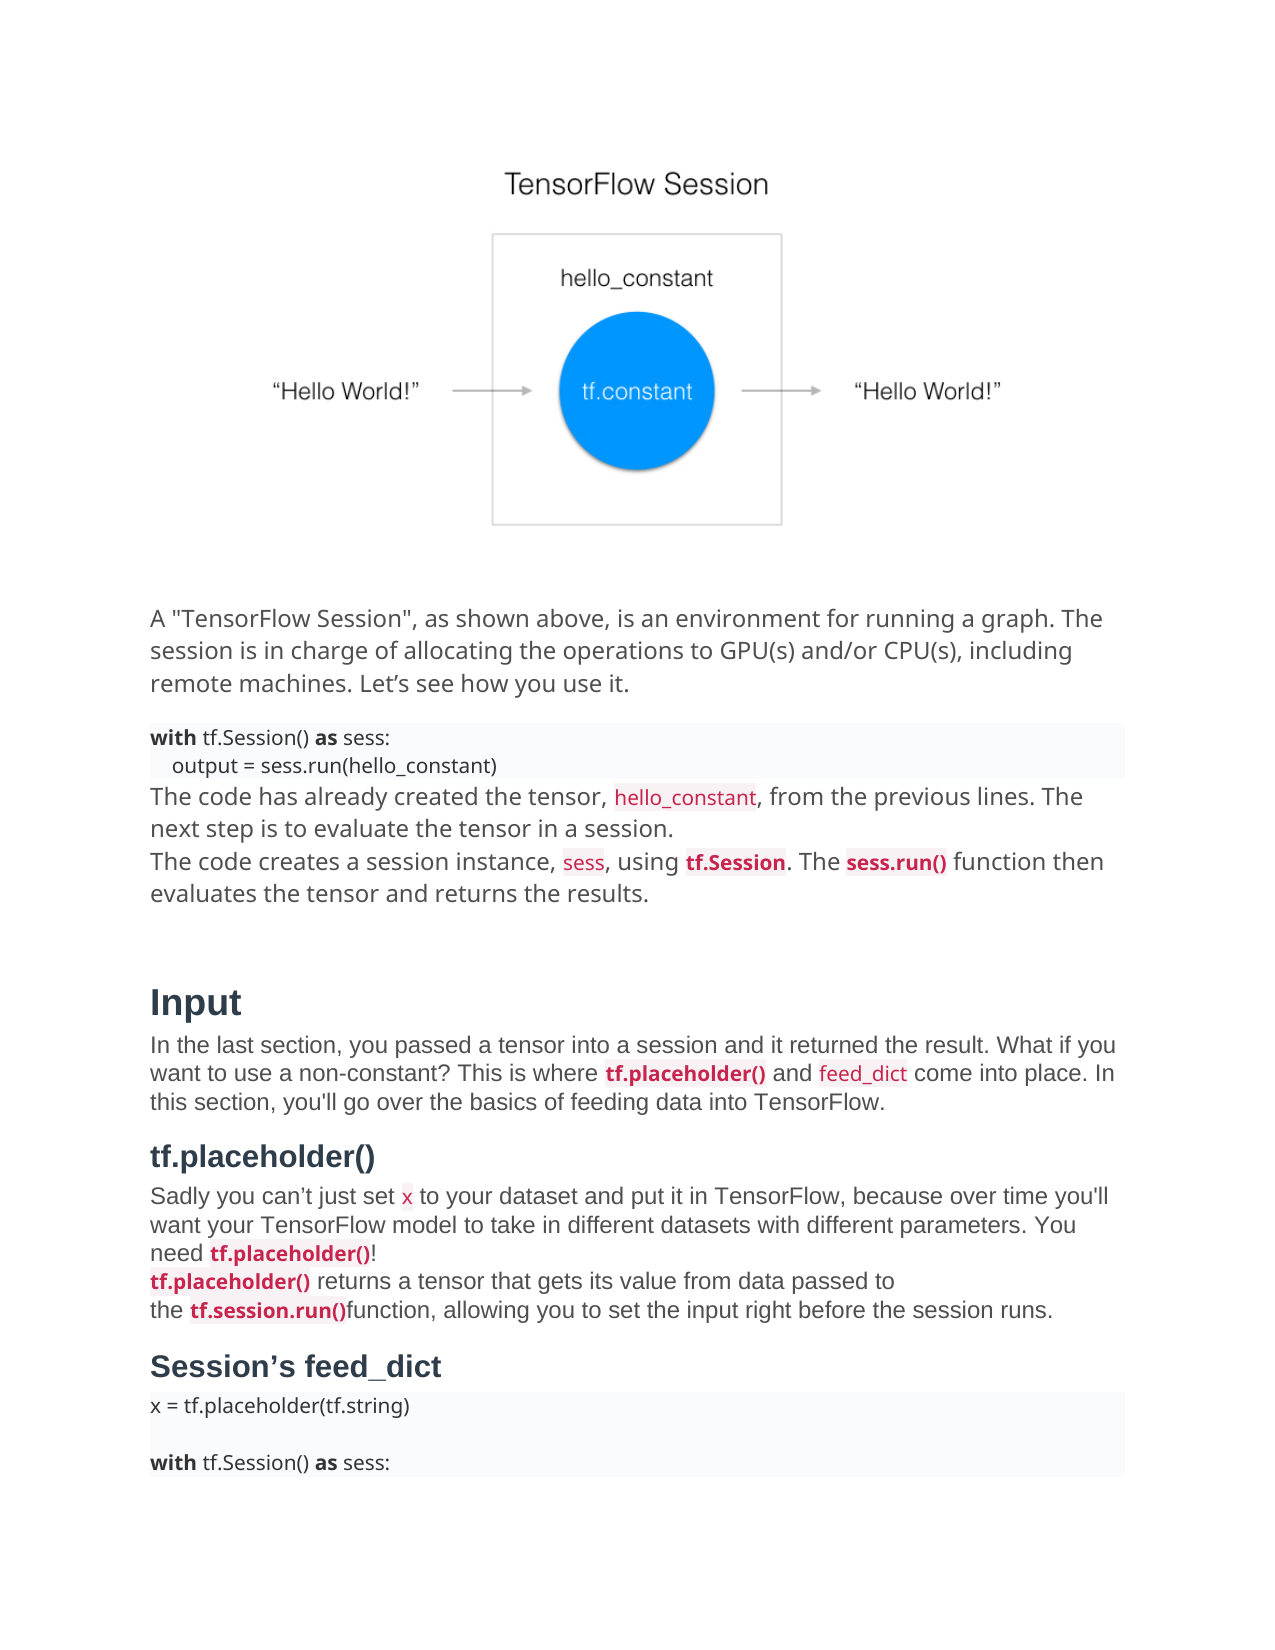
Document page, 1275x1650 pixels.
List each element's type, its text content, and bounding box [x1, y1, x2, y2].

text with tf.Session() as sess: [150, 1448, 1125, 1477]
text x = tf.placeholder(tf.string) [150, 1392, 1125, 1420]
text The code creates a session instance, sess, using tf.Session. The sess.run() function then evaluates the tensor and returns the results. [150, 845, 1125, 910]
subtitle tf.placeholder() [150, 1138, 1125, 1174]
text tf.placeholder() returns a tensor that gets its value from data passed to the tf.session.run()function, allowing you to set the input right before the session runs. [310, 1267, 1125, 1324]
text output = sess.run(hello_constant) [150, 751, 1125, 779]
text The code has already created the tensor, hello_constant, from the previous lines. The next step is to evaluate the tensor in a session. [150, 779, 1125, 845]
text Sadly you can’t just set x to your dataset and put it in TensorFlow, because over time you'll want your TensorFlow model to take in different datasets with different parameters. You need tf.placeholder()! [150, 1182, 1125, 1267]
text with tf.Session() as sess: [150, 723, 1125, 751]
subtitle Input [150, 980, 1125, 1023]
subtitle Session’s feed_dict [150, 1348, 1125, 1384]
picture [262, 150, 1013, 585]
text In the last section, you passed a tensor into a session and it returned the result. What if you want to use a non-constant? This is where tf.placeholder() and feed_dict come into place. In this section, you'll go over the basics of feeding data into TensorFlow. [150, 1031, 1125, 1115]
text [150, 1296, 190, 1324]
text A "TensorFlow Session", as shown above, is an environment for running a graph. The session is in charge of allocating the operations to GPU(s) and/or CPU(s), including remote machines. Let’s see how you use it. [150, 601, 1125, 699]
